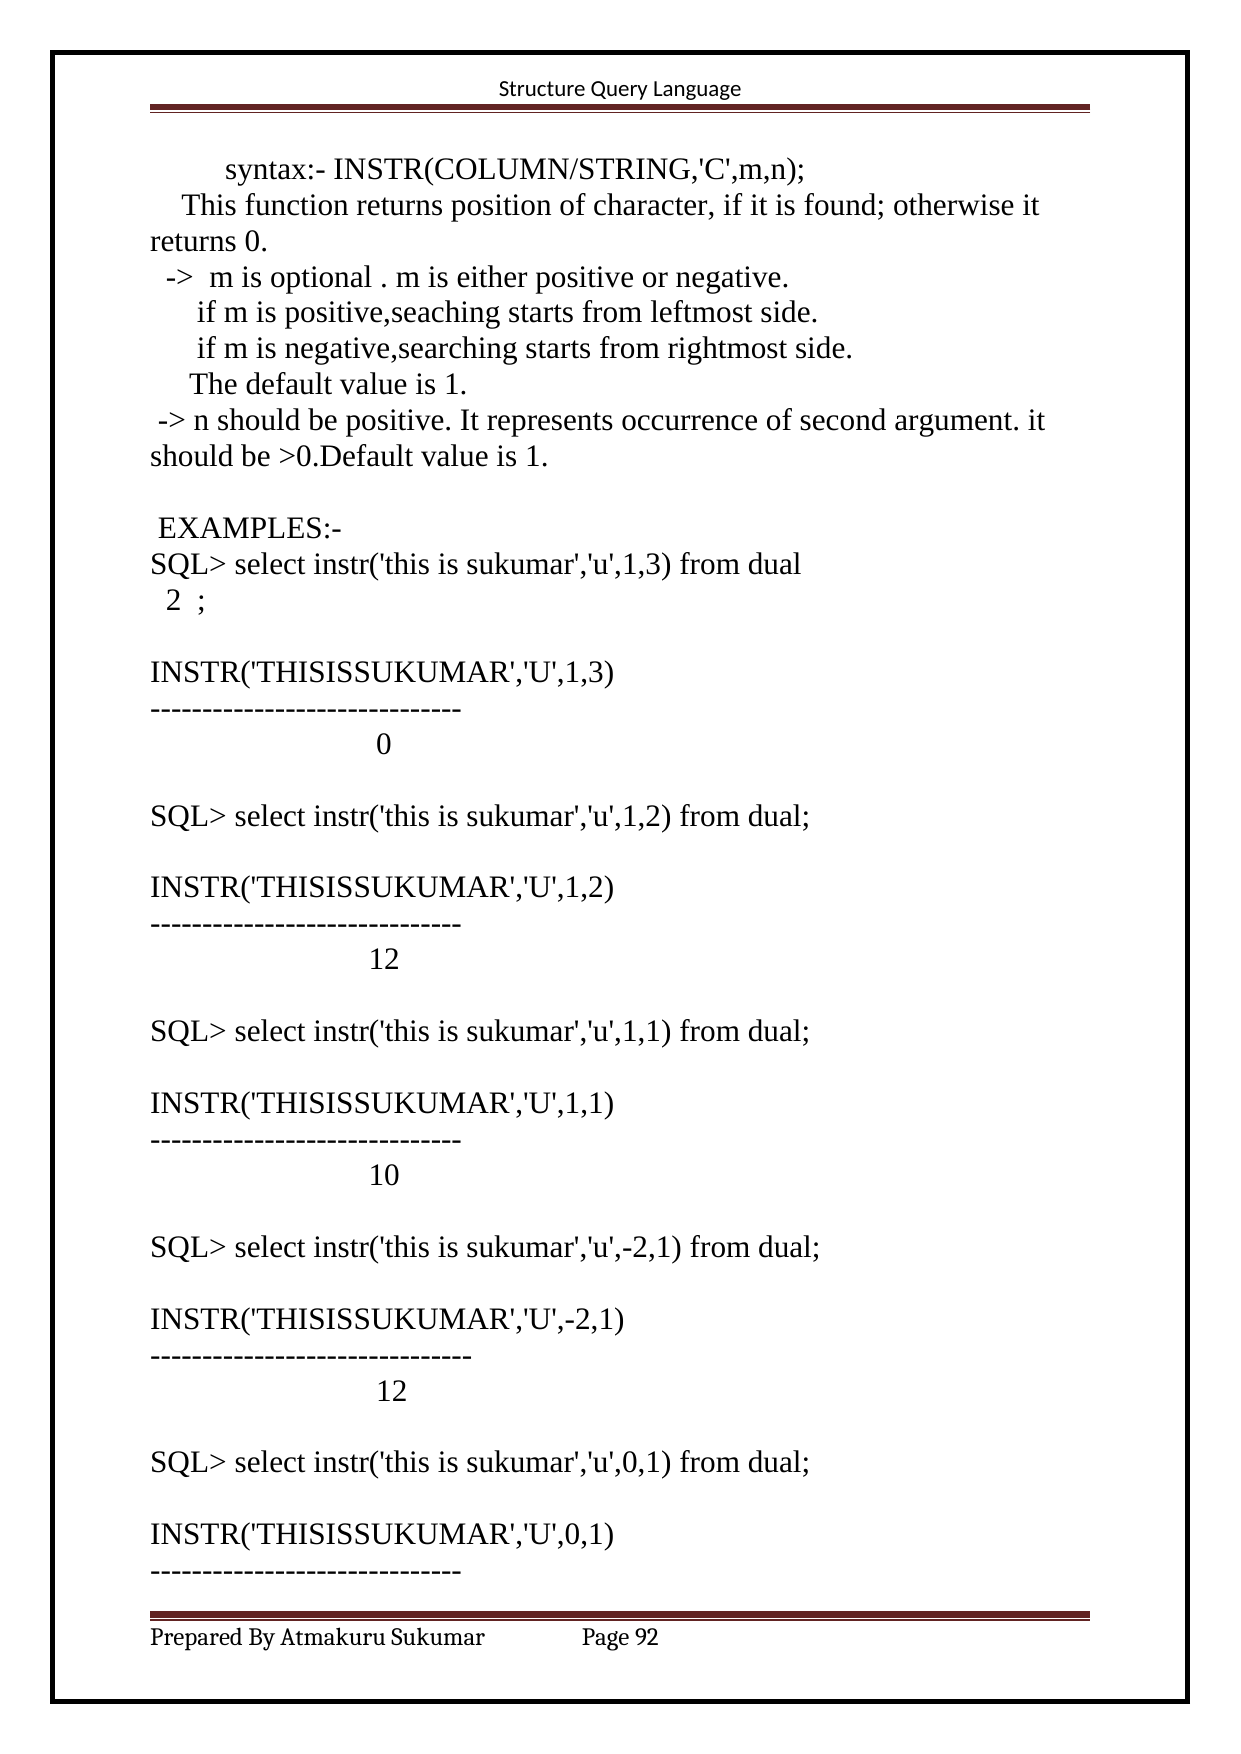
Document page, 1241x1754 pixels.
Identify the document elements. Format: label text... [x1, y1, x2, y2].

text ------------------------------ [150, 1120, 1090, 1156]
text -> m is optional . m is either positive or negative. [150, 258, 1090, 294]
text INSTR('THISISSUKUMAR','U',1,2) [150, 869, 1090, 905]
text ------------------------------- [150, 1336, 1090, 1372]
text This function returns position of character, if it is found; otherwise it returns 0. [150, 186, 1090, 258]
text INSTR('THISISSUKUMAR','U',1,3) [150, 653, 1090, 689]
text SQL> select instr('this is sukumar','u',1,2) from dual; [150, 797, 1090, 833]
text ------------------------------ [150, 1552, 1090, 1587]
text if m is negative,searching starts from rightmost side. [150, 330, 1090, 366]
text EXAMPLES:- [150, 509, 1090, 545]
text INSTR('THISISSUKUMAR','U',1,1) [150, 1084, 1090, 1120]
text SQL> select instr('this is sukumar','u',1,1) from dual; [150, 1012, 1090, 1048]
text 0 [150, 725, 1090, 761]
text INSTR('THISISSUKUMAR','U',0,1) [150, 1516, 1090, 1552]
text 10 [150, 1156, 1090, 1192]
text INSTR('THISISSUKUMAR','U',-2,1) [150, 1300, 1090, 1336]
text ------------------------------ [150, 689, 1090, 725]
text -> n should be positive. It represents occurrence of second argument. it should be >0.Default value is 1. [150, 402, 1090, 473]
text ------------------------------ [150, 905, 1090, 941]
text 2 ; [150, 581, 1090, 617]
text The default value is 1. [150, 366, 1090, 402]
text if m is positive,seaching starts from leftmost side. [150, 294, 1090, 330]
text SQL> select instr('this is sukumar','u',0,1) from dual; [150, 1444, 1090, 1480]
text SQL> select instr('this is sukumar','u',-2,1) from dual; [150, 1228, 1090, 1264]
text 12 [150, 1372, 1090, 1408]
text SQL> select instr('this is sukumar','u',1,3) from dual [150, 545, 1090, 581]
text 12 [150, 941, 1090, 977]
text syntax:- INSTR(COLUMN/STRING,'C',m,n); [150, 150, 1090, 186]
